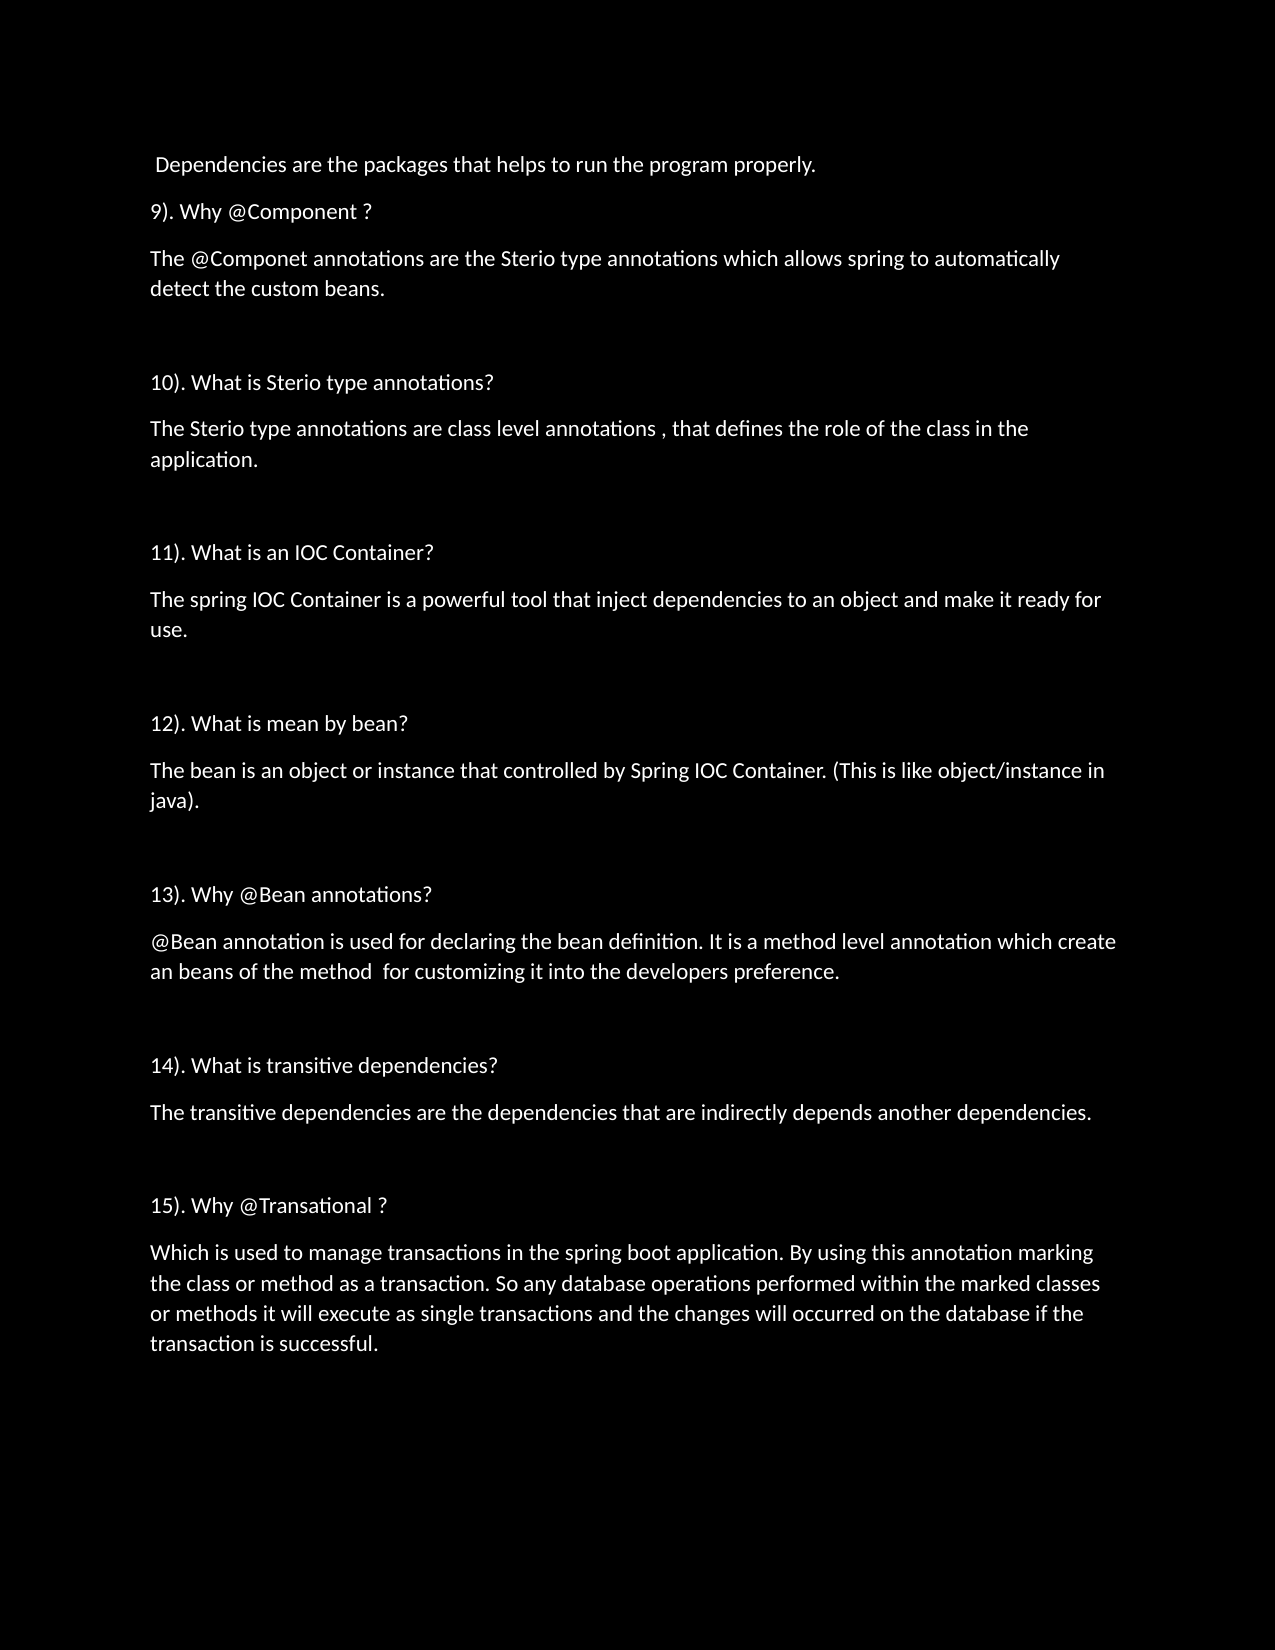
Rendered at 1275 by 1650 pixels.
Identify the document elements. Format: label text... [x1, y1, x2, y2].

text 12). What is mean by bean? [150, 709, 1125, 737]
text @Bean annotation is used for declaring the bean definition. It is a method level annotation which create an beans of the method for customizing it into the developers preference. [150, 927, 1125, 985]
text 14). What is transitive dependencies? [150, 1051, 1125, 1079]
text 15). Why @Transational ? [150, 1192, 1125, 1220]
text 9). Why @Component ? [150, 197, 1125, 225]
text 11). What is an IOC Container? [150, 538, 1125, 567]
text Dependencies are the packages that helps to run the program properly. [150, 150, 1125, 178]
text The bean is an object or instance that controlled by Spring IOC Container. (This is like object/instance in java). [150, 756, 1125, 814]
text The Sterio type annotations are class level annotations , that defines the role of the class in the application. [150, 414, 1125, 473]
text The @Componet annotations are the Sterio type annotations which allows spring to automatically detect the custom beans. [150, 244, 1125, 302]
text The spring IOC Container is a powerful tool that inject dependencies to an object and make it ready for use. [150, 585, 1125, 644]
text Which is used to manage transactions in the spring boot application. By using this annotation marking the class or method as a transaction. So any database operations performed within the marked classes or methods it will execute as single transactions and the changes will occurred on the database if the transaction is successful. [150, 1238, 1125, 1357]
text 10). What is Sterio type annotations? [150, 368, 1125, 396]
text The transitive dependencies are the dependencies that are indirectly depends another dependencies. [150, 1098, 1125, 1126]
text 13). Why @Bean annotations? [150, 880, 1125, 908]
